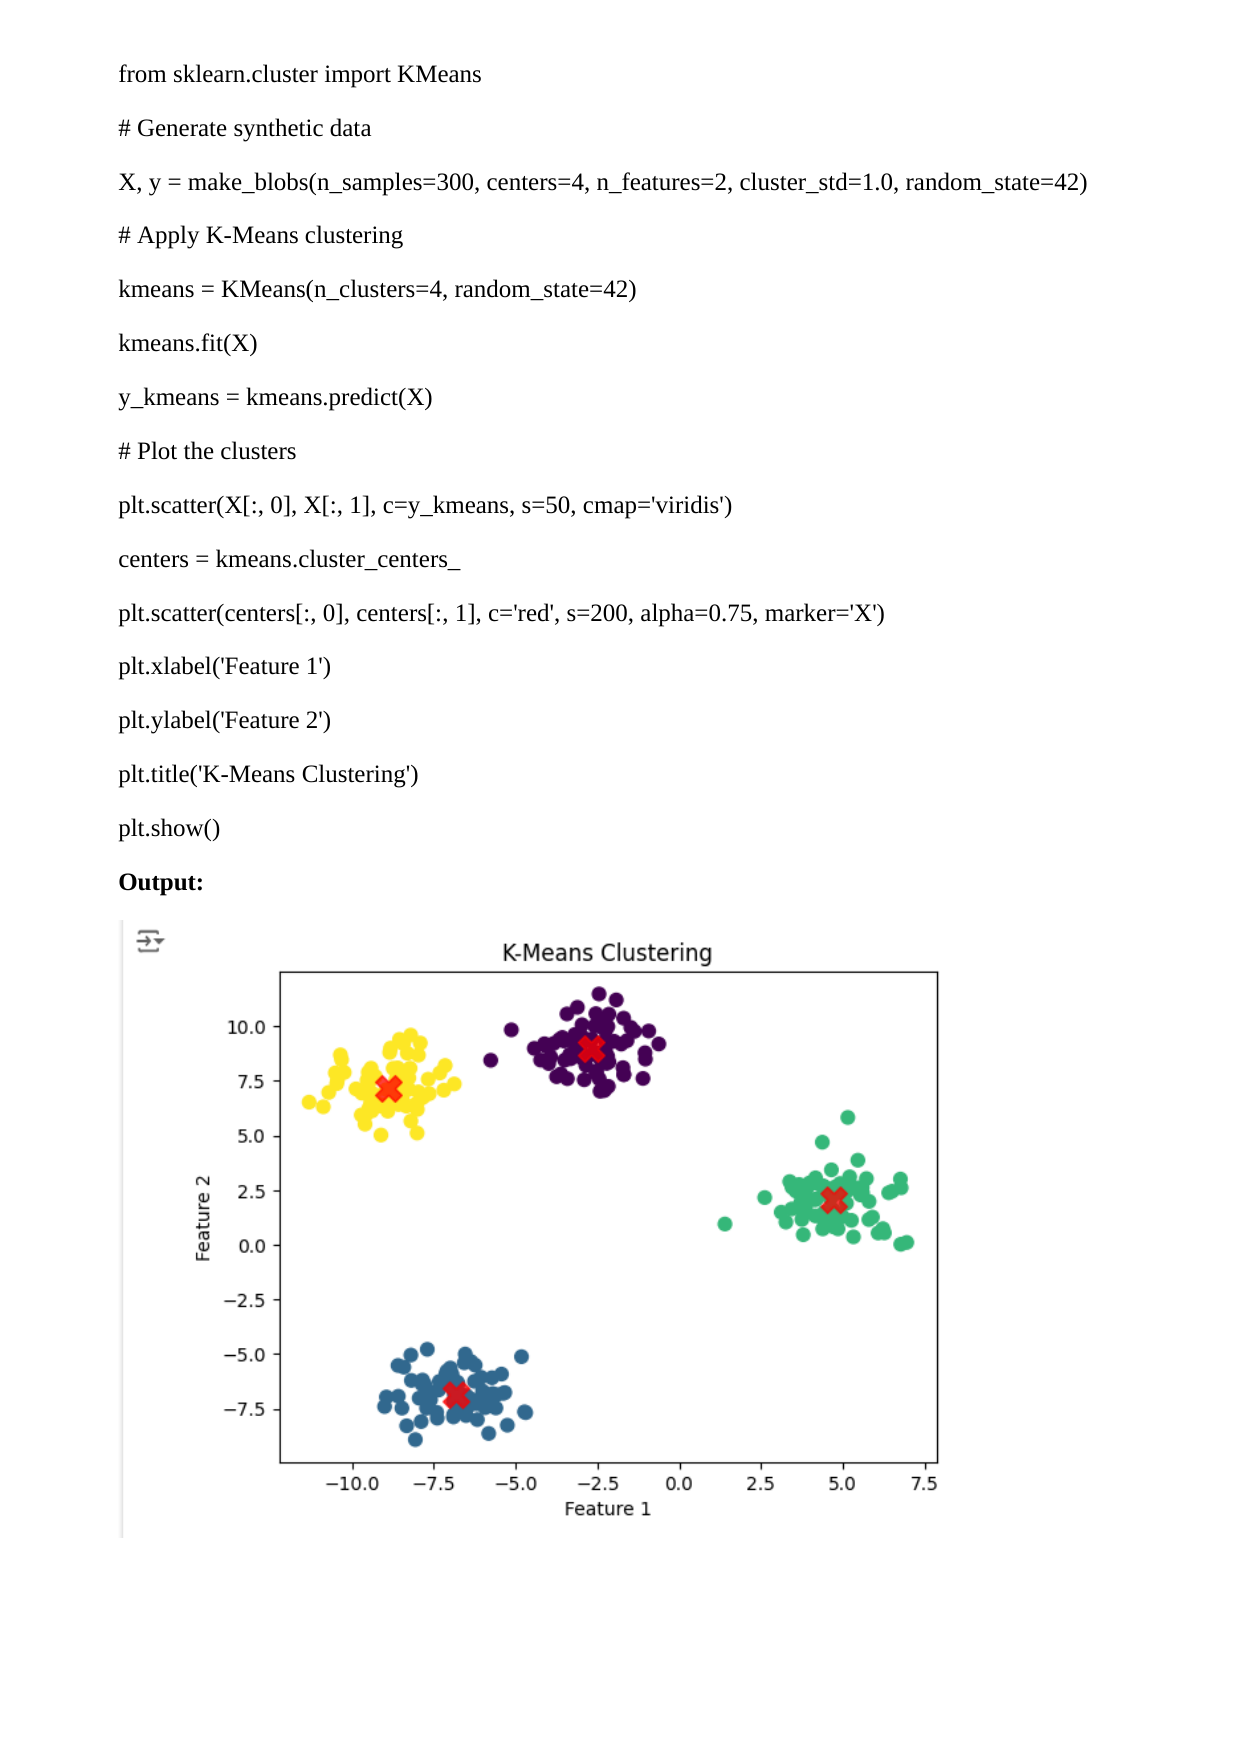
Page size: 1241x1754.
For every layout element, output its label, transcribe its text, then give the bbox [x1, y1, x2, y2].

text plt.scatter(X[:, 0], X[:, 1], c=y_kmeans, s=50, cmap='viridis') [118, 490, 1122, 519]
picture [118, 920, 1059, 1538]
text from sklearn.cluster import KMeans [118, 59, 1122, 88]
text plt.ylabel('Feature 2') [118, 705, 1122, 734]
text kmeans = KMeans(n_clusters=4, random_state=42) [118, 274, 1122, 303]
text plt.scatter(centers[:, 0], centers[:, 1], c='red', s=200, alpha=0.75, marker='X') [118, 598, 1122, 626]
text # Plot the clusters [118, 436, 1122, 465]
text kmeans.fit(X) [118, 328, 1122, 357]
text plt.show() [118, 813, 1122, 842]
text Output: [118, 867, 1122, 896]
text y_kmeans = kmeans.predict(X) [118, 382, 1122, 411]
text # Apply K-Means clustering [118, 221, 1122, 249]
text plt.title('K-Means Clustering') [118, 759, 1122, 788]
text # Generate synthetic data [118, 113, 1122, 142]
text plt.xlabel('Feature 1') [118, 651, 1122, 680]
text centers = kmeans.cluster_centers_ [118, 544, 1122, 572]
text X, y = make_blobs(n_samples=300, centers=4, n_features=2, cluster_std=1.0, random_state=42) [118, 167, 1122, 196]
